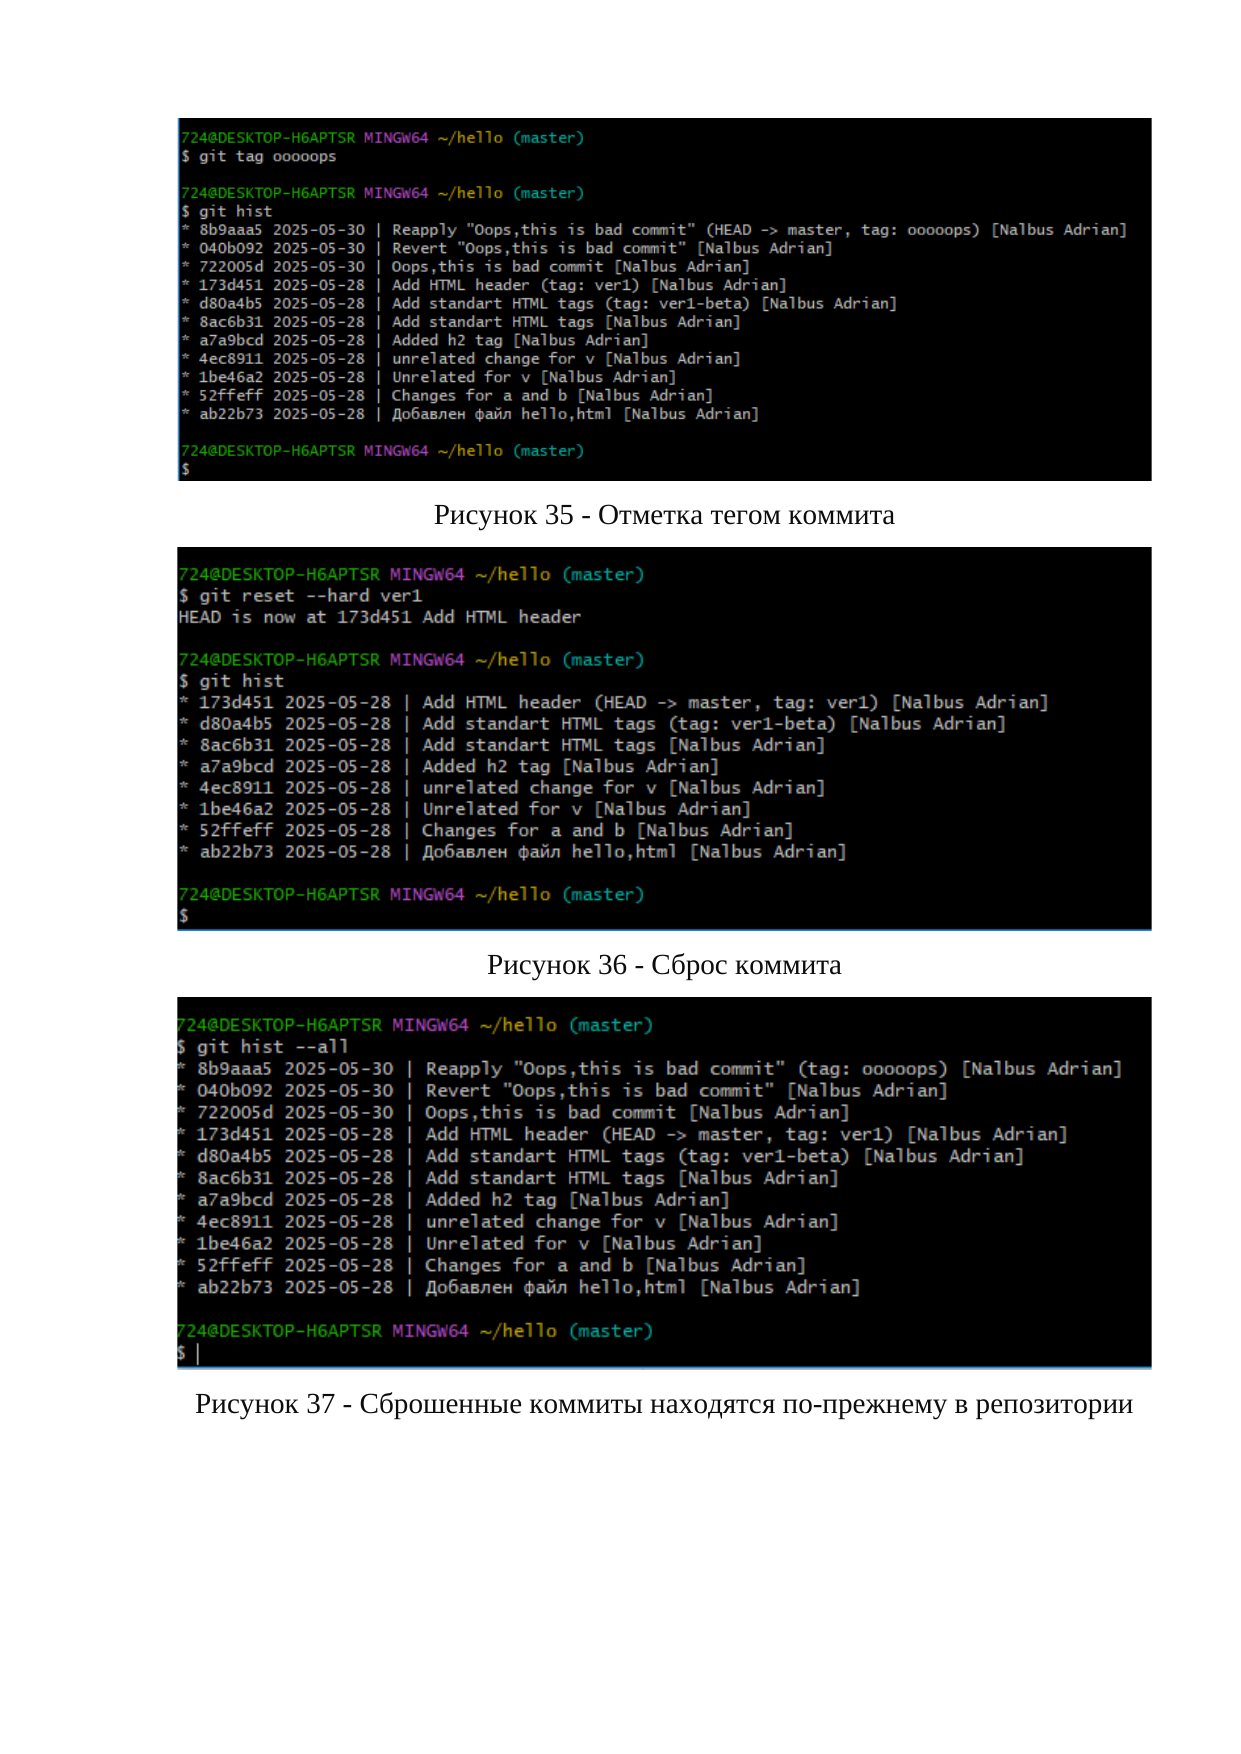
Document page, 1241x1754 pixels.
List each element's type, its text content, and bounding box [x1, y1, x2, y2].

text Рисунок 35 - Отметка тегом коммита [177, 497, 1152, 531]
picture [177, 997, 1152, 1370]
text Рисунок 37 - Сброшенные коммиты находятся по-прежнему в репозитории [177, 1386, 1152, 1419]
text Рисунок 36 - Сброс коммита [177, 947, 1152, 980]
picture [177, 118, 1152, 481]
picture [177, 547, 1152, 931]
